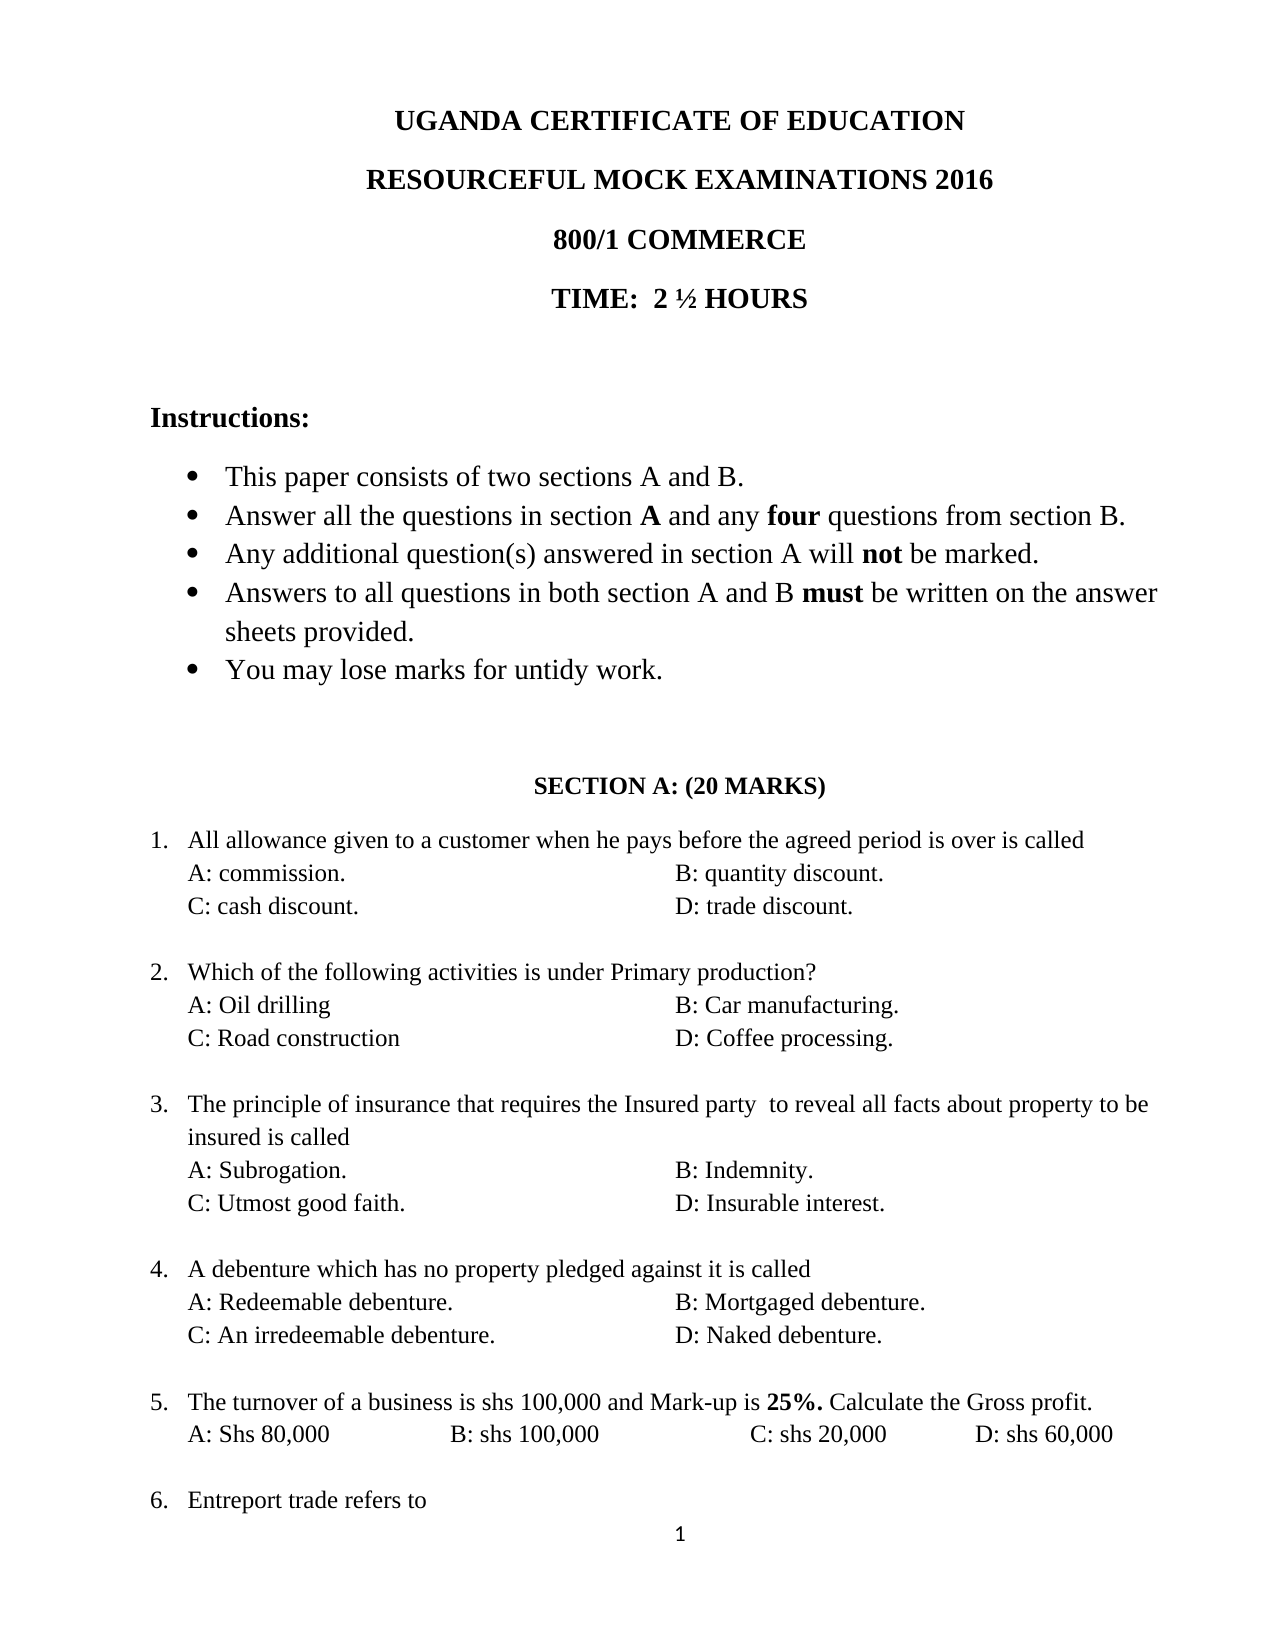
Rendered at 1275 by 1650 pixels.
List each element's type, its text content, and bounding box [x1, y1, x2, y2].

list C: Utmost good faith. D: Insurable interest. [187, 1188, 1209, 1217]
list This paper consists of two sections A and B. [187, 459, 1209, 493]
text Instructions: [150, 400, 1209, 433]
list C: Road construction D: Coffee processing. [187, 1023, 1209, 1052]
text SECTION A: (20 MARKS) [150, 771, 1209, 800]
text RESOURCEFUL MOCK EXAMINATIONS 2016 [150, 162, 1209, 196]
text TIME: 2 ½ HOURS [150, 281, 1209, 315]
list Answers to all questions in both section A and B must be written on the answer sheets provided. [187, 575, 1209, 647]
list A debenture which has no property pledged against it is called [150, 1254, 1209, 1283]
list All allowance given to a customer when he pays before the agreed period is over is called [150, 825, 1209, 854]
list You may lose marks for untidy work. [187, 652, 1209, 686]
list A: commission. B: quantity discount. [187, 858, 1209, 887]
list The principle of insurance that requires the Insured party to reveal all facts about property to be insured is called [150, 1089, 1209, 1151]
text 800/1 COMMERCE [150, 222, 1209, 255]
list C: cash discount. D: trade discount. [187, 891, 1209, 920]
list Entreport trade refers to [150, 1486, 1209, 1514]
list Answer all the questions in section A and any four questions from section B. [187, 498, 1209, 532]
list A: Shs 80,000 B: shs 100,000 C: shs 20,000 D: shs 60,000 [187, 1419, 1209, 1448]
text UGANDA CERTIFICATE OF EDUCATION [150, 103, 1209, 137]
list C: An irredeemable debenture. D: Naked debenture. [187, 1321, 1209, 1349]
list Any additional question(s) answered in section A will not be marked. [187, 537, 1209, 570]
list A: Redeemable debenture. B: Mortgaged debenture. [187, 1287, 1209, 1316]
list A: Oil drilling B: Car manufacturing. [187, 990, 1209, 1019]
list The turnover of a business is shs 100,000 and Mark-up is 25%. Calculate the Gross profit. [150, 1387, 1209, 1415]
list Which of the following activities is under Primary production? [150, 957, 1209, 986]
list A: Subrogation. B: Indemnity. [187, 1155, 1209, 1184]
